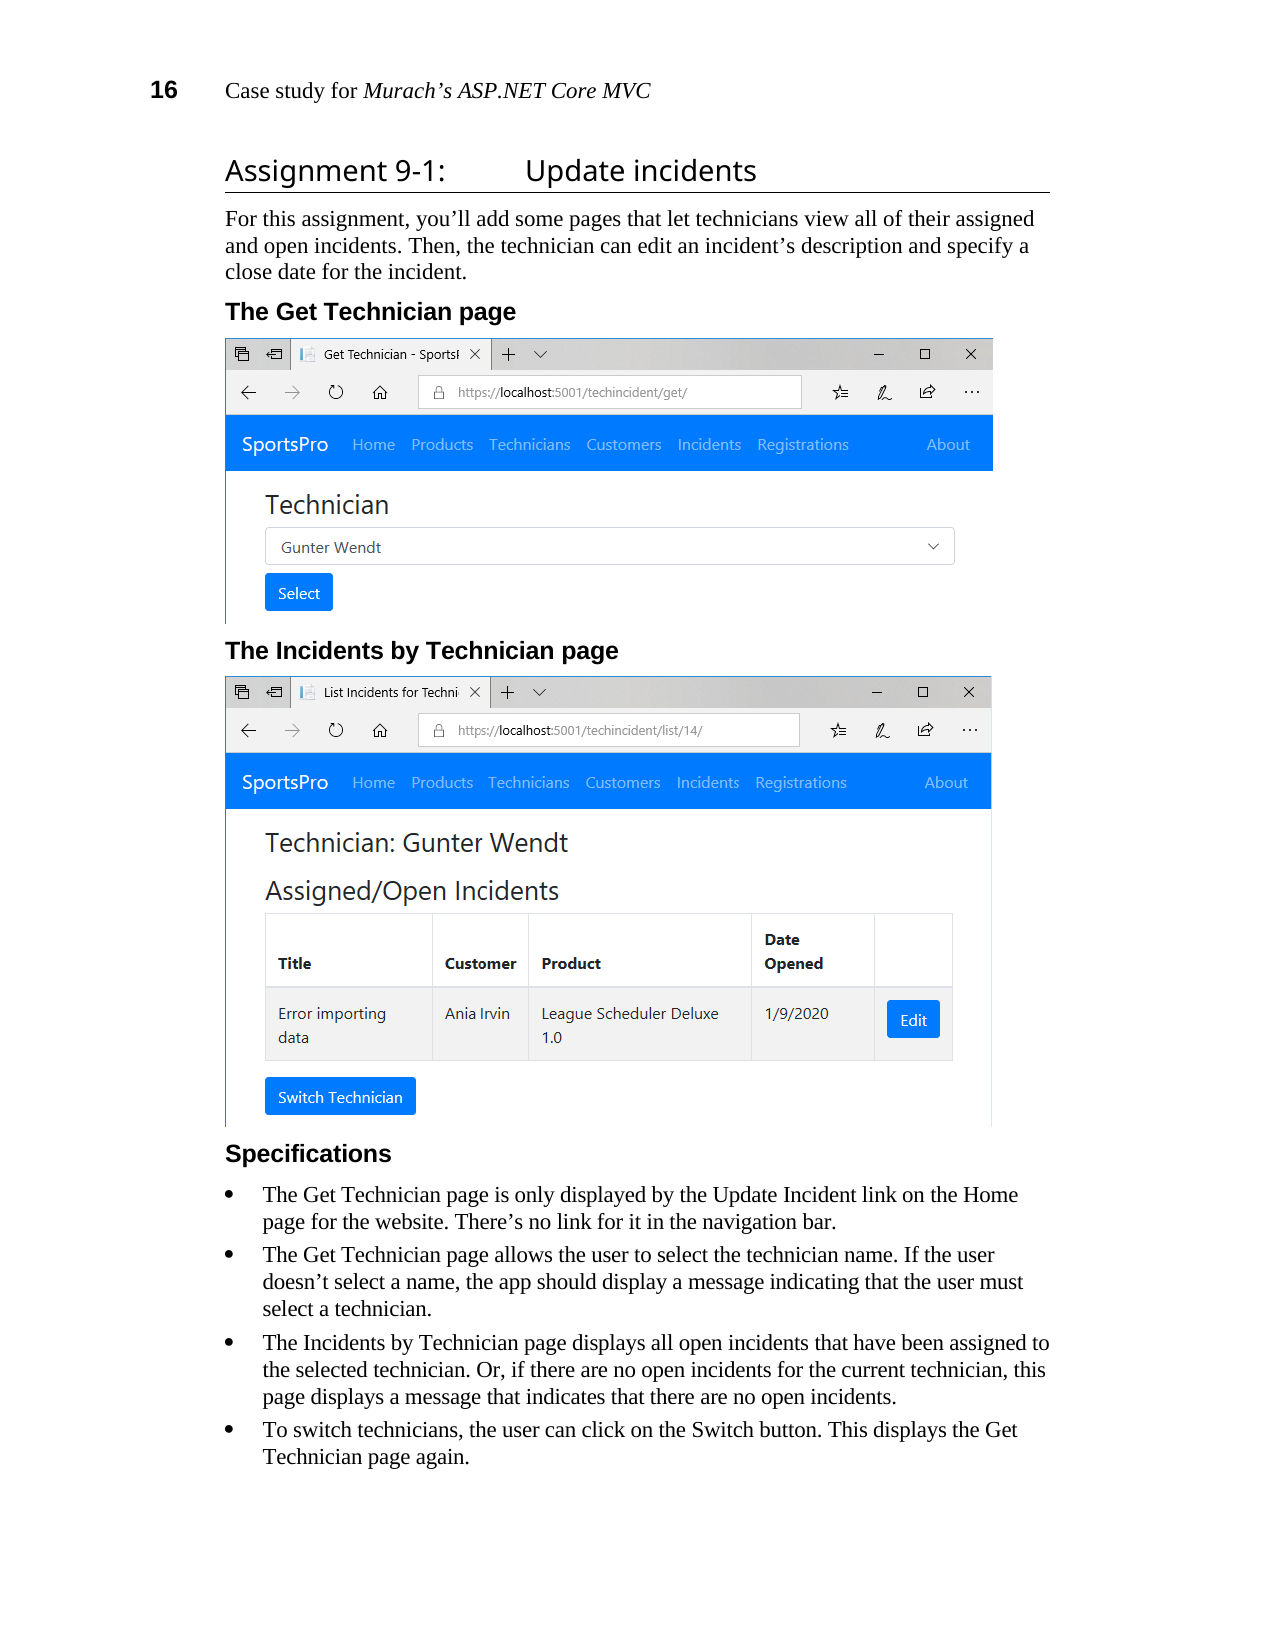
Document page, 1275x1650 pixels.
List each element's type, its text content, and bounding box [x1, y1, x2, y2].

text For this assignment, you’ll add some pages that let technicians view all of their assigned and open incidents. Then, the technician can edit an incident’s description and specify a close date for the incident. [225, 205, 1050, 284]
text To switch technicians, the user can click on the Switch button. This displays the Get Technician page again. [225, 1416, 1050, 1470]
text The Get Technician page allows the user to select the technician name. If the user doesn’t select a name, the app should display a message indicating that the user must select a technician. [225, 1241, 1050, 1322]
text The Get Technician page is only displayed by the Update Incident link on the Home page for the website. There’s no link for it in the navigation bar. [225, 1181, 1050, 1235]
picture [225, 676, 992, 1127]
text The Incidents by Technician page displays all open incidents that have been assigned to the selected technician. Or, if there are no open incidents for the current technician, this page displays a message that indicates that there are no open incidents. [225, 1328, 1050, 1410]
subtitle The Get Technician page [225, 297, 1050, 326]
subtitle Assignment 9-1: Update incidents [225, 150, 1050, 192]
subtitle The Incidents by Technician page [225, 636, 1050, 664]
subtitle Specifications [225, 1139, 1050, 1168]
picture [225, 338, 993, 624]
